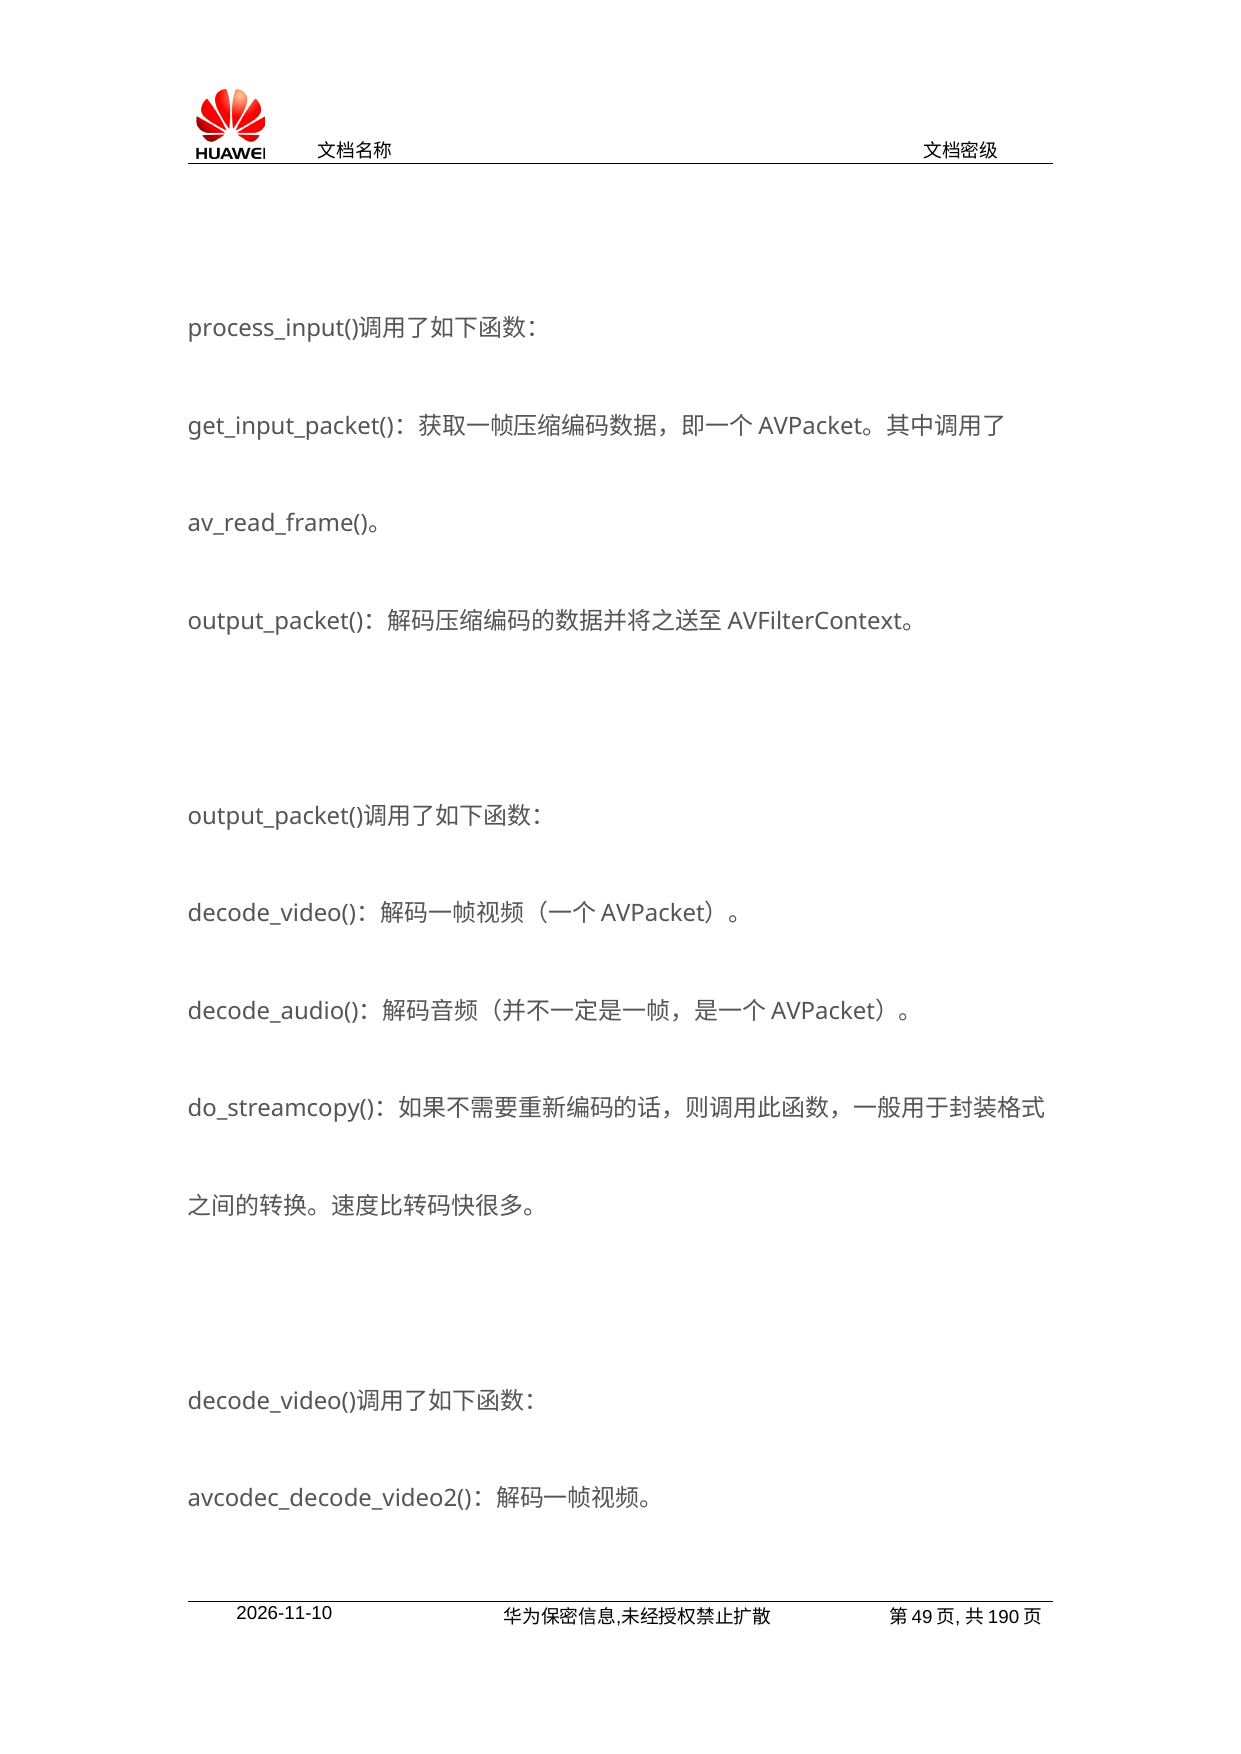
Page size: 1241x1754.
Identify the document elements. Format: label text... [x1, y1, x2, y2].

picture [196, 89, 265, 159]
